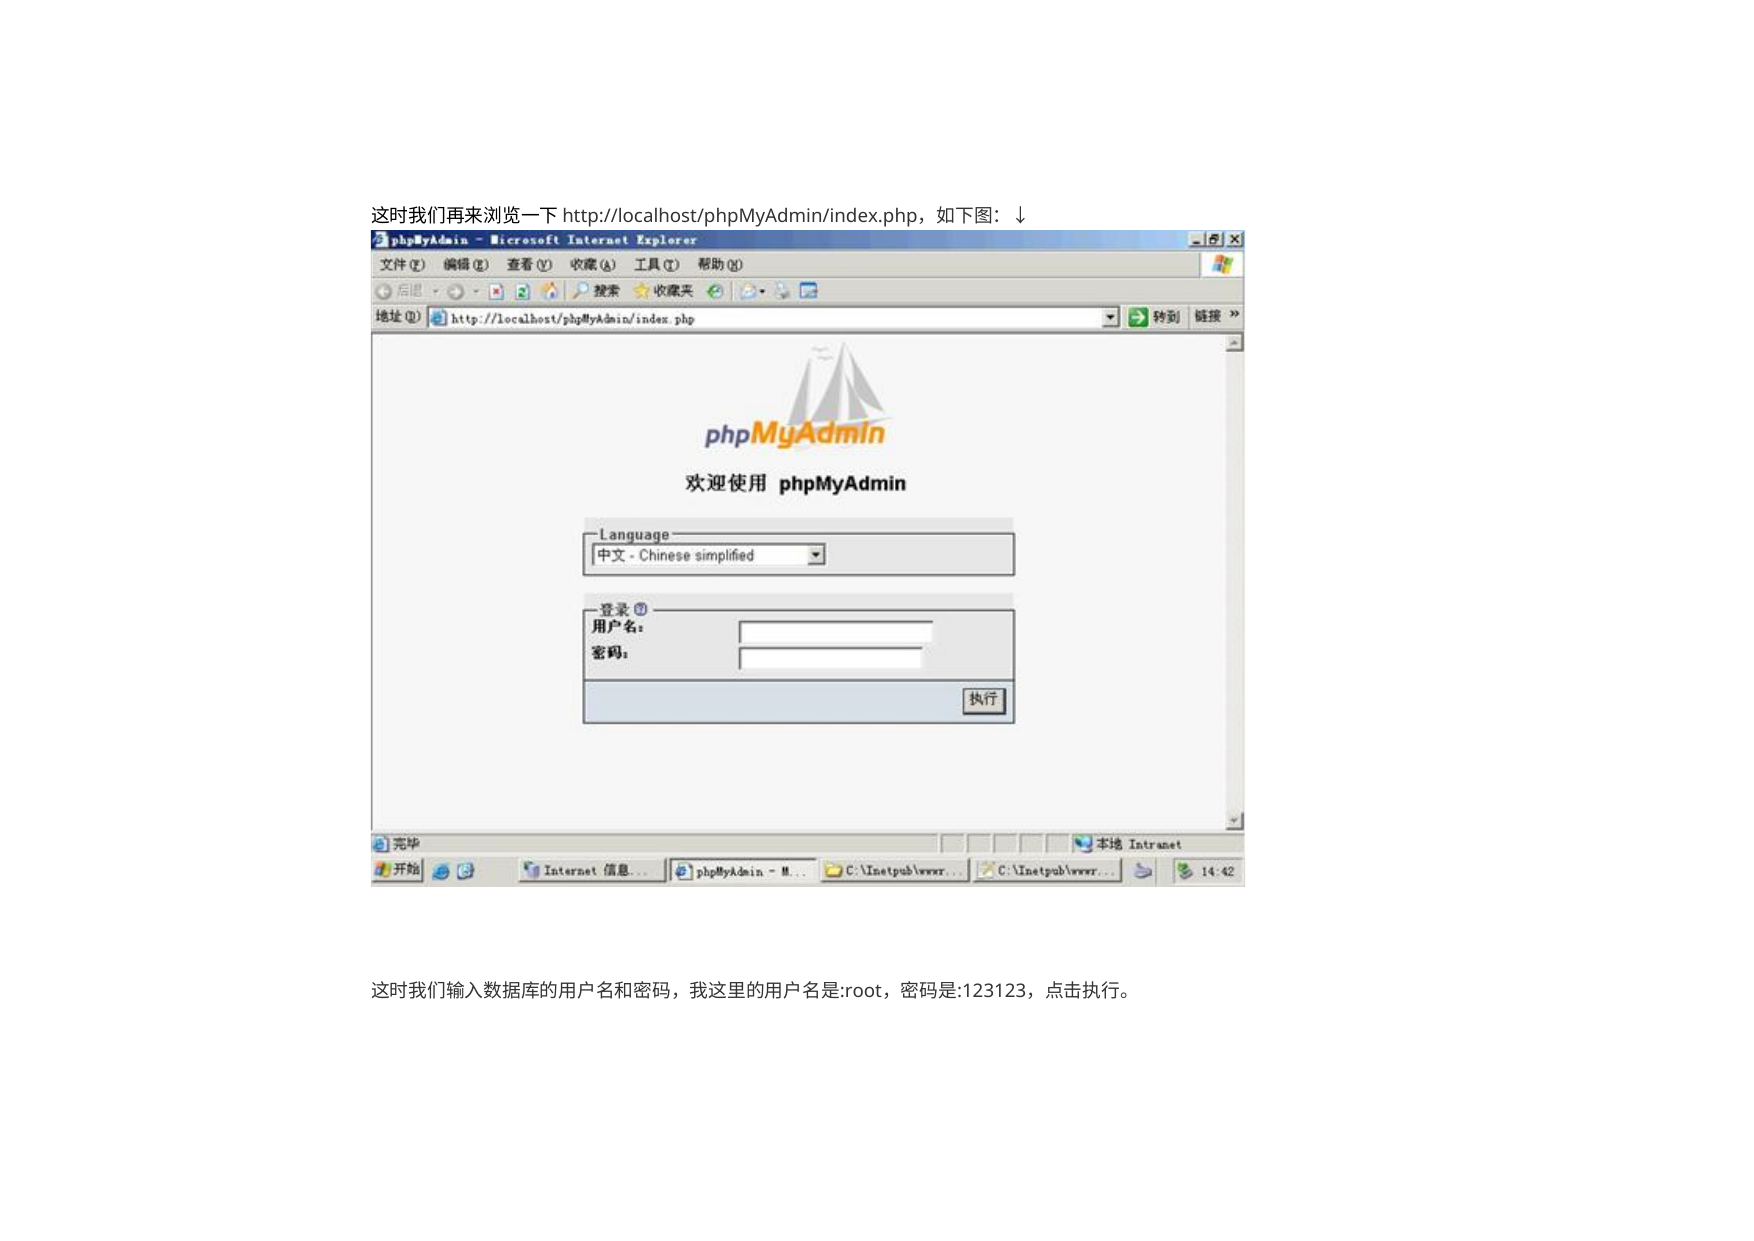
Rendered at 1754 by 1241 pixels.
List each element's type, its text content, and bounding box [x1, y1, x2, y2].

picture [370, 230, 1246, 887]
text 这时我们输入数据库的用户名和密码，我这里的用户名是:root，密码是:123123，点击执行。 [371, 973, 1604, 1006]
